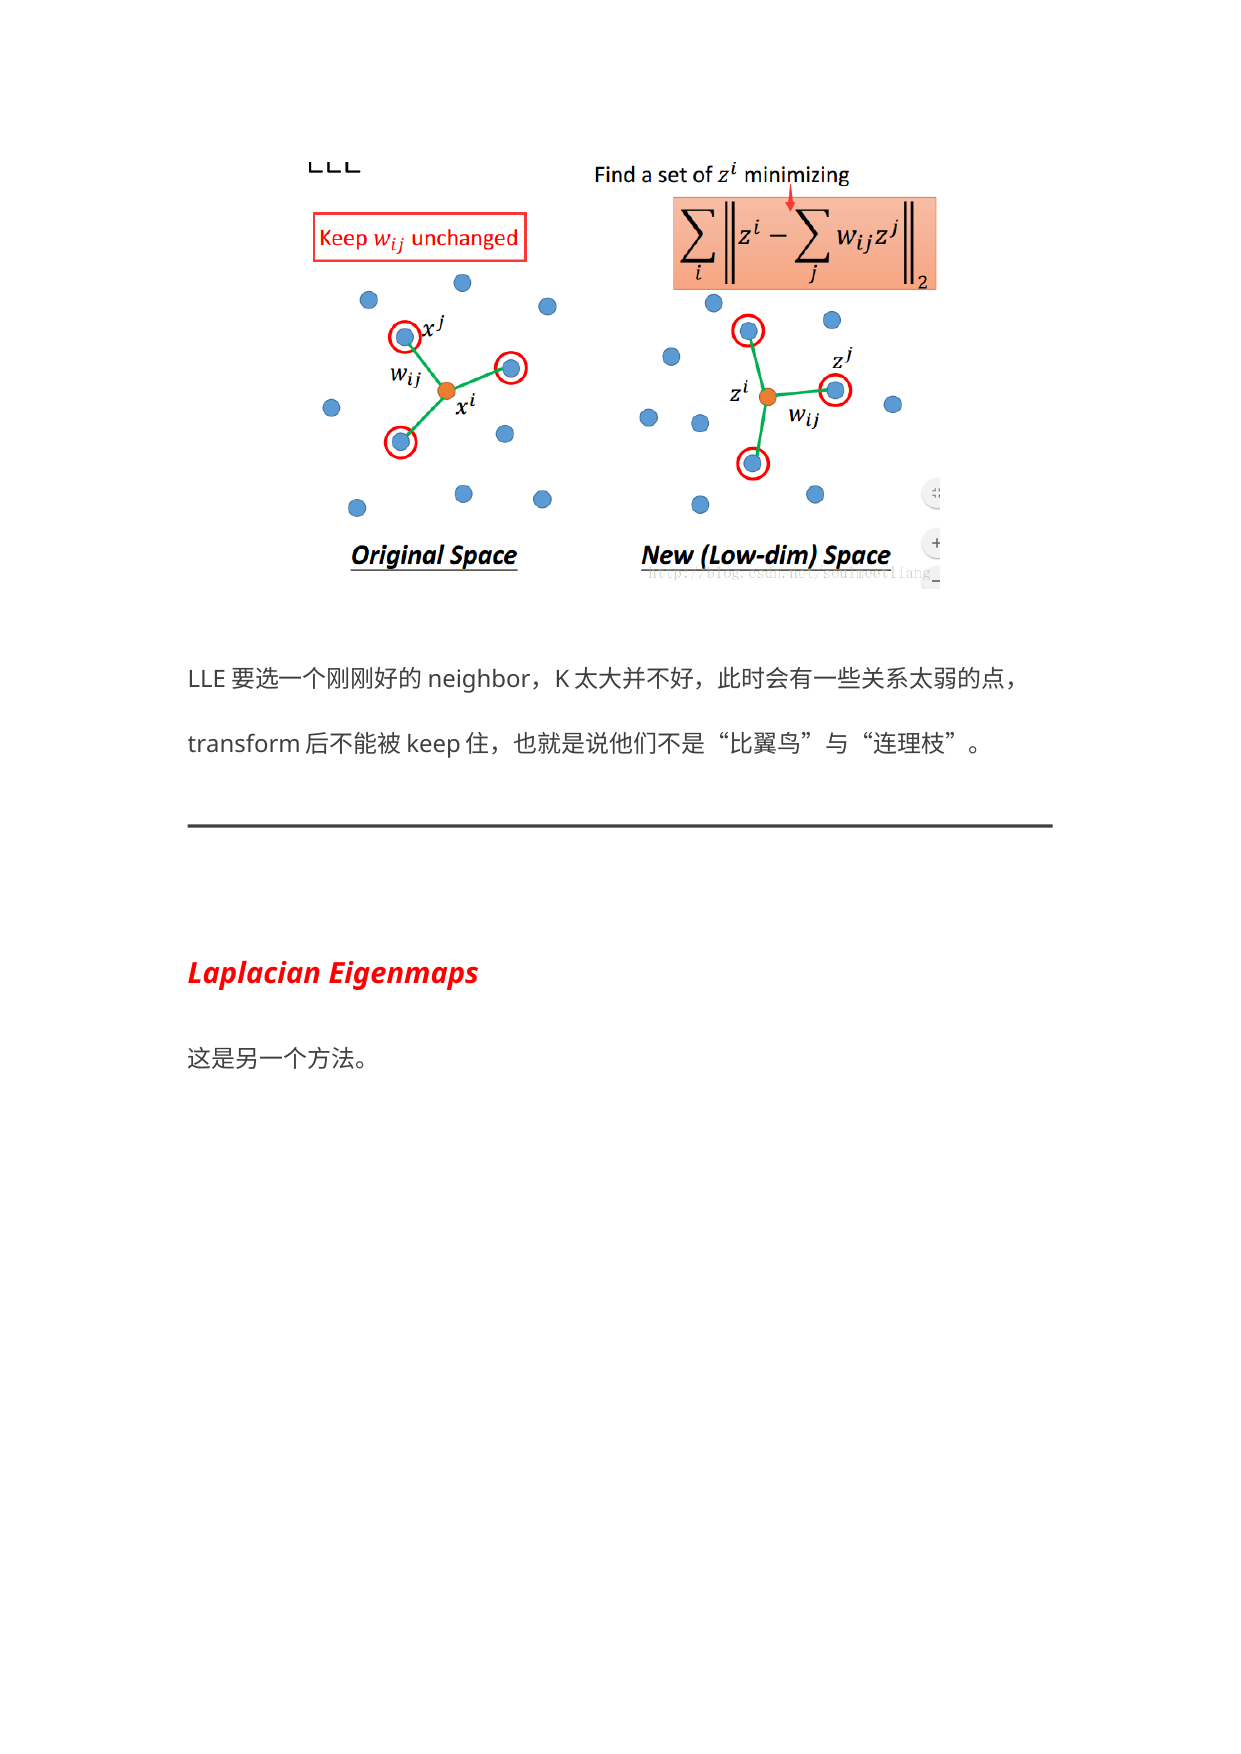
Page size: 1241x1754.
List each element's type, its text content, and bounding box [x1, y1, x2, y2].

text LLE要选一个刚刚好的neighbor，K太大并不好，此时会有一些关系太弱的点，transform后不能被keep住，也就是说他们不是“比翼鸟”与“连理枝”。 [187, 644, 1053, 774]
subtitle Laplacian Eigenmaps [187, 939, 1053, 1004]
text 这是另一个方法。 [187, 1024, 1053, 1089]
picture [300, 162, 940, 589]
